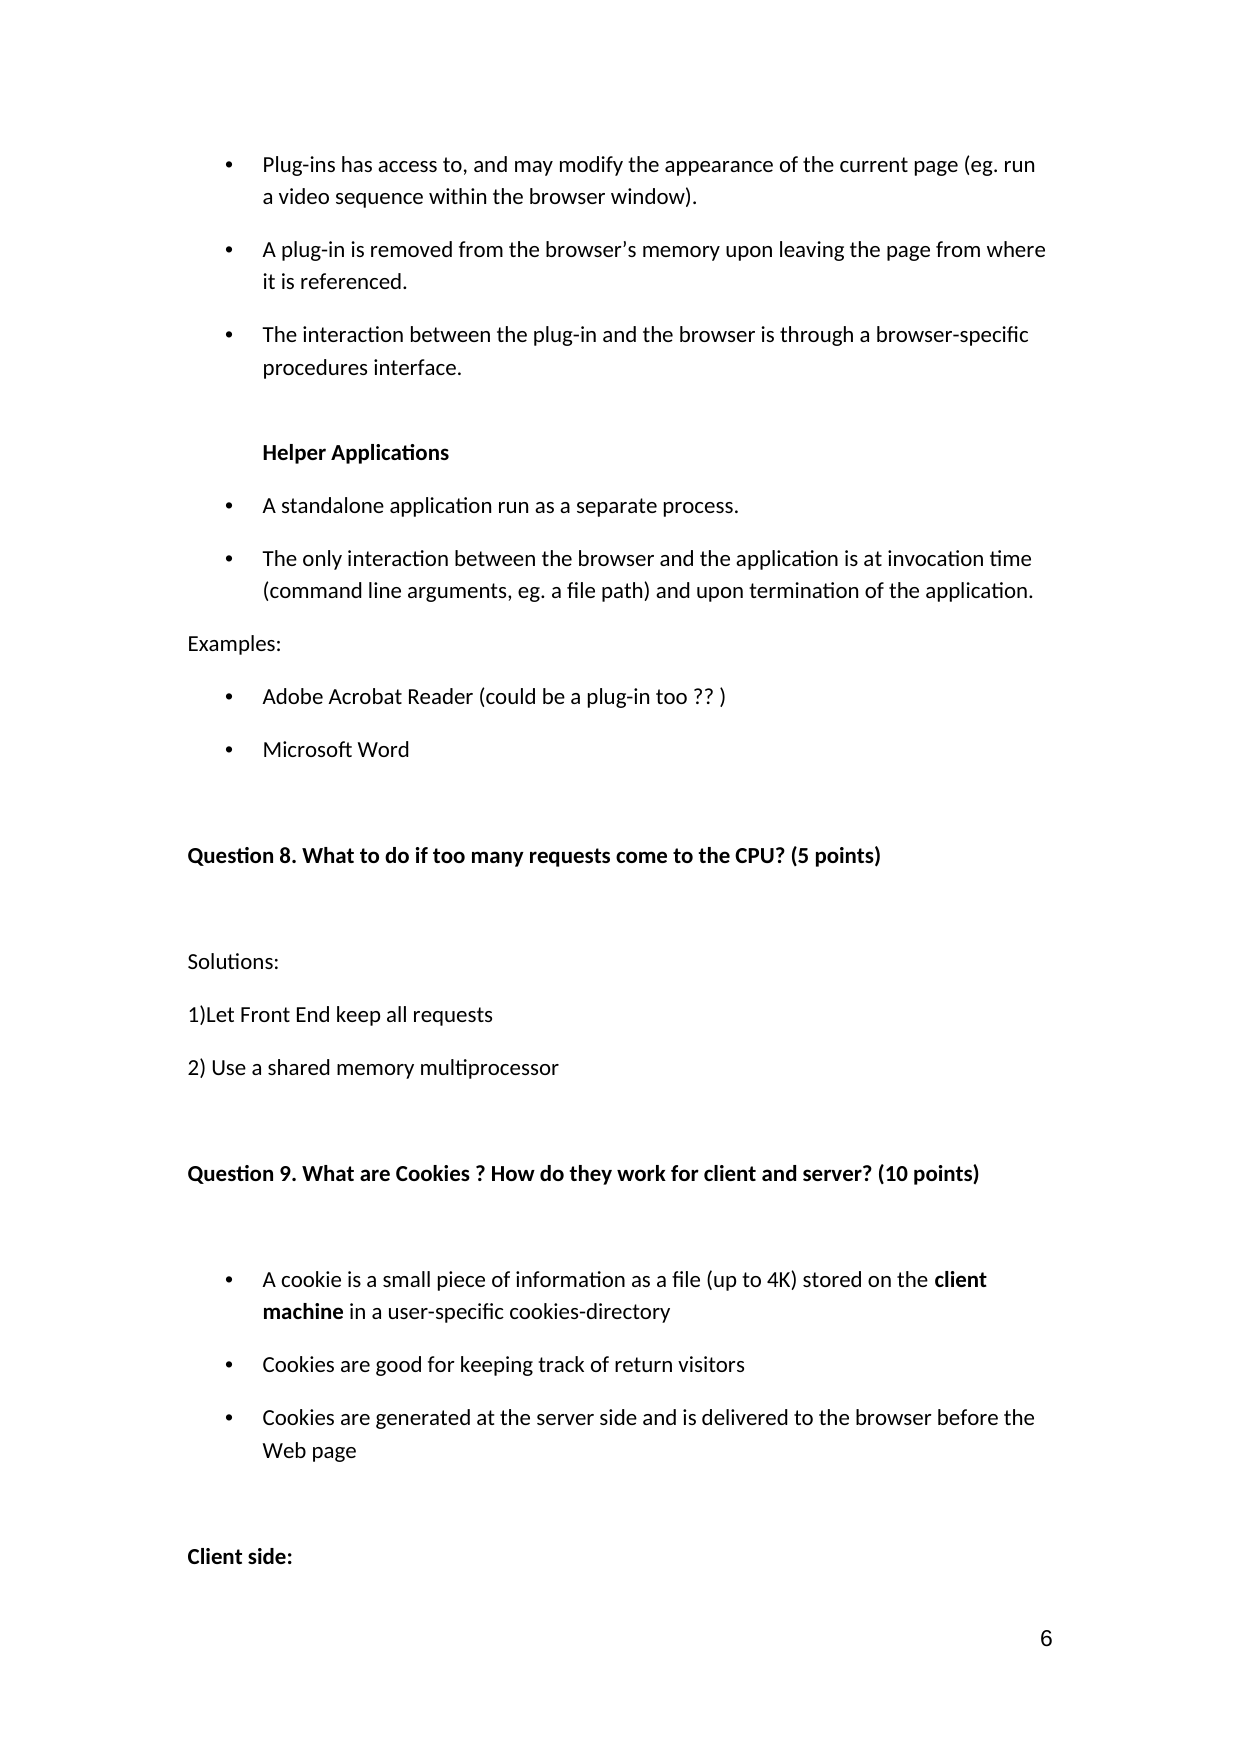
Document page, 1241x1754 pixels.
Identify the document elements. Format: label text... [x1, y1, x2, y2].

list A standalone application run as a separate process. [225, 491, 1053, 519]
list A cookie is a small piece of information as a file (up to 4K) stored on the client machine in a user-specific cookies-directory [225, 1265, 1053, 1326]
list Cookies are good for keeping track of return visitors [225, 1351, 1053, 1378]
list A plug-in is removed from the browser’s memory upon leaving the page from where it is referenced. [225, 235, 1053, 295]
text Examples: [187, 629, 1053, 657]
text 1)Let Front End keep all requests [187, 1000, 1053, 1028]
list The only interaction between the browser and the application is at invocation time (command line arguments, eg. a file path) and upon termination of the application. [225, 544, 1053, 604]
text Question 9. What are Cookies ? How do they work for client and server? (10 points) [187, 1159, 1053, 1187]
text 2) Use a shared memory multiprocessor [187, 1053, 1053, 1081]
list Microsoft Word [225, 735, 1053, 763]
text Solutions: [187, 947, 1053, 975]
text Question 8. What to do if too many requests come to the CPU? (5 points) [187, 841, 1053, 869]
list Cookies are generated at the server side and is delivered to the browser before the Web page [225, 1403, 1053, 1464]
list The interaction between the plug-in and the browser is through a browser-specific procedures interface. [225, 320, 1053, 381]
list Adobe Acrobat Reader (could be a plug-in too ?? ) [225, 682, 1053, 710]
text Helper Applications [262, 406, 1053, 466]
list Plug-ins has access to, and may modify the appearance of the current page (eg. run a video sequence within the browser window). [225, 150, 1053, 210]
text Client side: [187, 1542, 1053, 1570]
